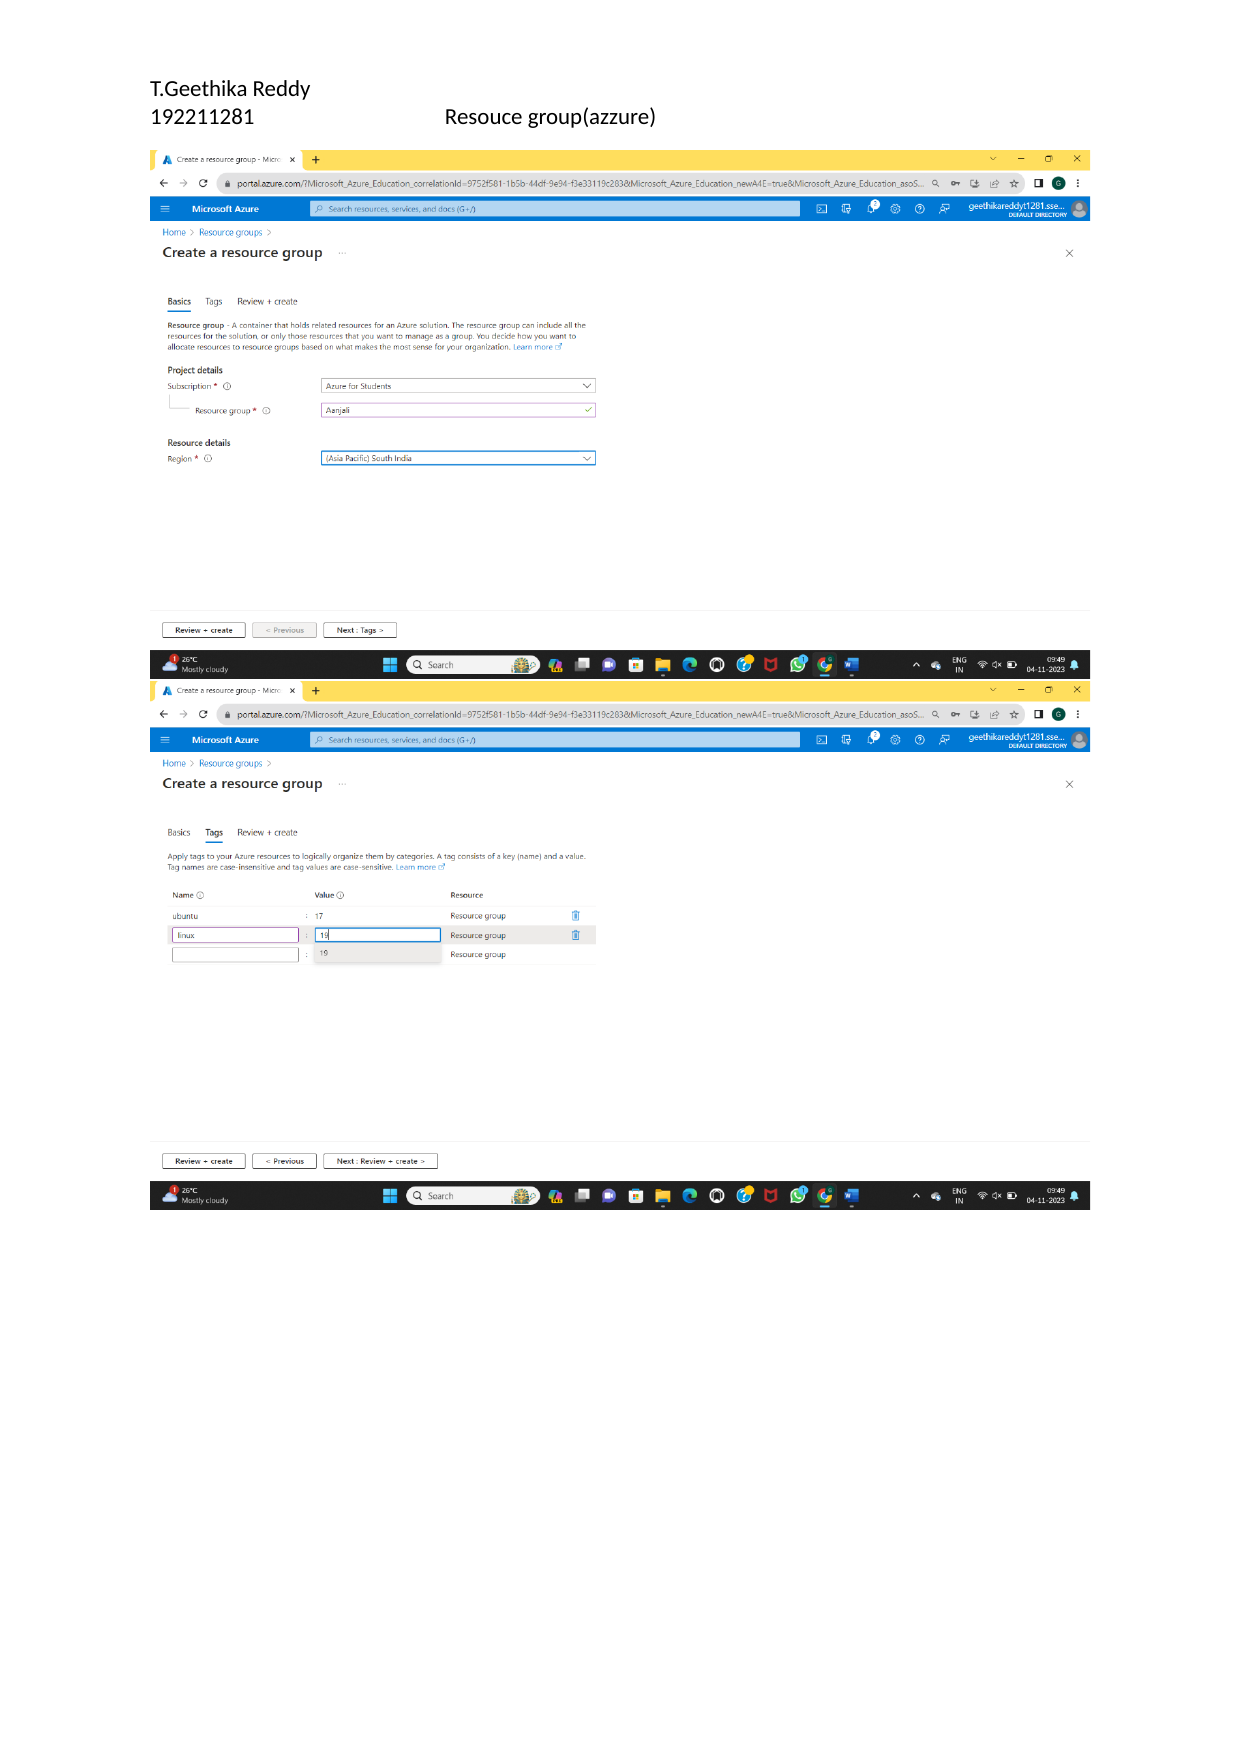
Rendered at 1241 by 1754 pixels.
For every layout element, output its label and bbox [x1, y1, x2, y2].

picture [150, 150, 1091, 679]
picture [150, 681, 1091, 1210]
